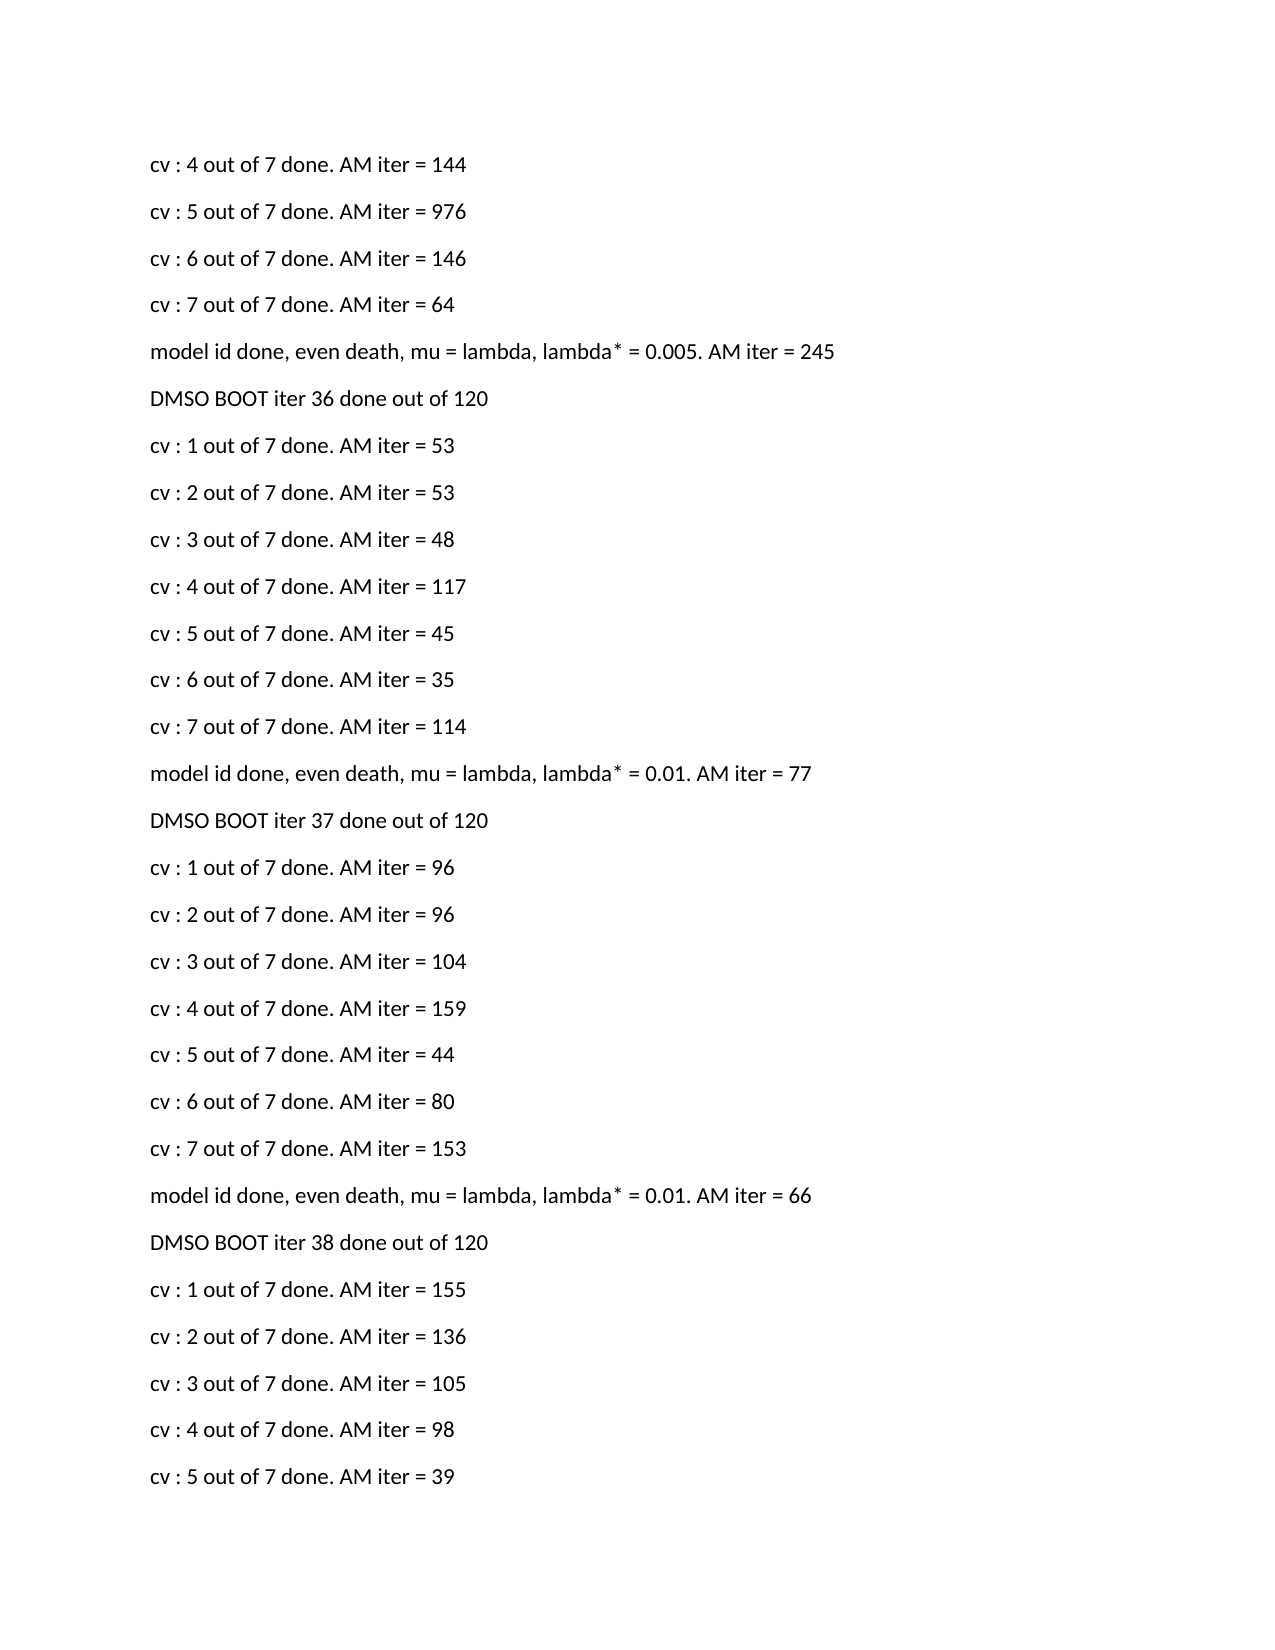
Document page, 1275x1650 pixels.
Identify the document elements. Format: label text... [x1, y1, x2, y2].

text cv : 2 out of 7 done. AM iter = 96 [150, 900, 1125, 928]
text cv : 5 out of 7 done. AM iter = 39 [150, 1462, 1125, 1491]
text DMSO BOOT iter 37 done out of 120 [150, 806, 1125, 834]
text model id done, even death, mu = lambda, lambda* = 0.005. AM iter = 245 [150, 337, 1125, 366]
text cv : 6 out of 7 done. AM iter = 146 [150, 244, 1125, 272]
text DMSO BOOT iter 38 done out of 120 [150, 1228, 1125, 1256]
text cv : 4 out of 7 done. AM iter = 144 [150, 150, 1125, 178]
text cv : 3 out of 7 done. AM iter = 48 [150, 525, 1125, 553]
text model id done, even death, mu = lambda, lambda* = 0.01. AM iter = 77 [150, 759, 1125, 787]
text cv : 6 out of 7 done. AM iter = 35 [150, 666, 1125, 694]
text cv : 5 out of 7 done. AM iter = 44 [150, 1041, 1125, 1069]
text cv : 4 out of 7 done. AM iter = 159 [150, 994, 1125, 1022]
text model id done, even death, mu = lambda, lambda* = 0.01. AM iter = 66 [150, 1181, 1125, 1209]
text cv : 1 out of 7 done. AM iter = 96 [150, 853, 1125, 881]
text cv : 5 out of 7 done. AM iter = 45 [150, 619, 1125, 647]
text cv : 4 out of 7 done. AM iter = 117 [150, 572, 1125, 600]
text cv : 3 out of 7 done. AM iter = 105 [150, 1369, 1125, 1397]
text cv : 3 out of 7 done. AM iter = 104 [150, 947, 1125, 975]
text cv : 2 out of 7 done. AM iter = 136 [150, 1322, 1125, 1350]
text cv : 1 out of 7 done. AM iter = 53 [150, 431, 1125, 459]
text cv : 7 out of 7 done. AM iter = 114 [150, 712, 1125, 741]
text cv : 7 out of 7 done. AM iter = 64 [150, 291, 1125, 319]
text cv : 2 out of 7 done. AM iter = 53 [150, 478, 1125, 506]
text DMSO BOOT iter 36 done out of 120 [150, 384, 1125, 412]
text cv : 6 out of 7 done. AM iter = 80 [150, 1087, 1125, 1116]
text cv : 7 out of 7 done. AM iter = 153 [150, 1134, 1125, 1162]
text cv : 5 out of 7 done. AM iter = 976 [150, 197, 1125, 225]
text cv : 4 out of 7 done. AM iter = 98 [150, 1416, 1125, 1444]
text cv : 1 out of 7 done. AM iter = 155 [150, 1275, 1125, 1303]
